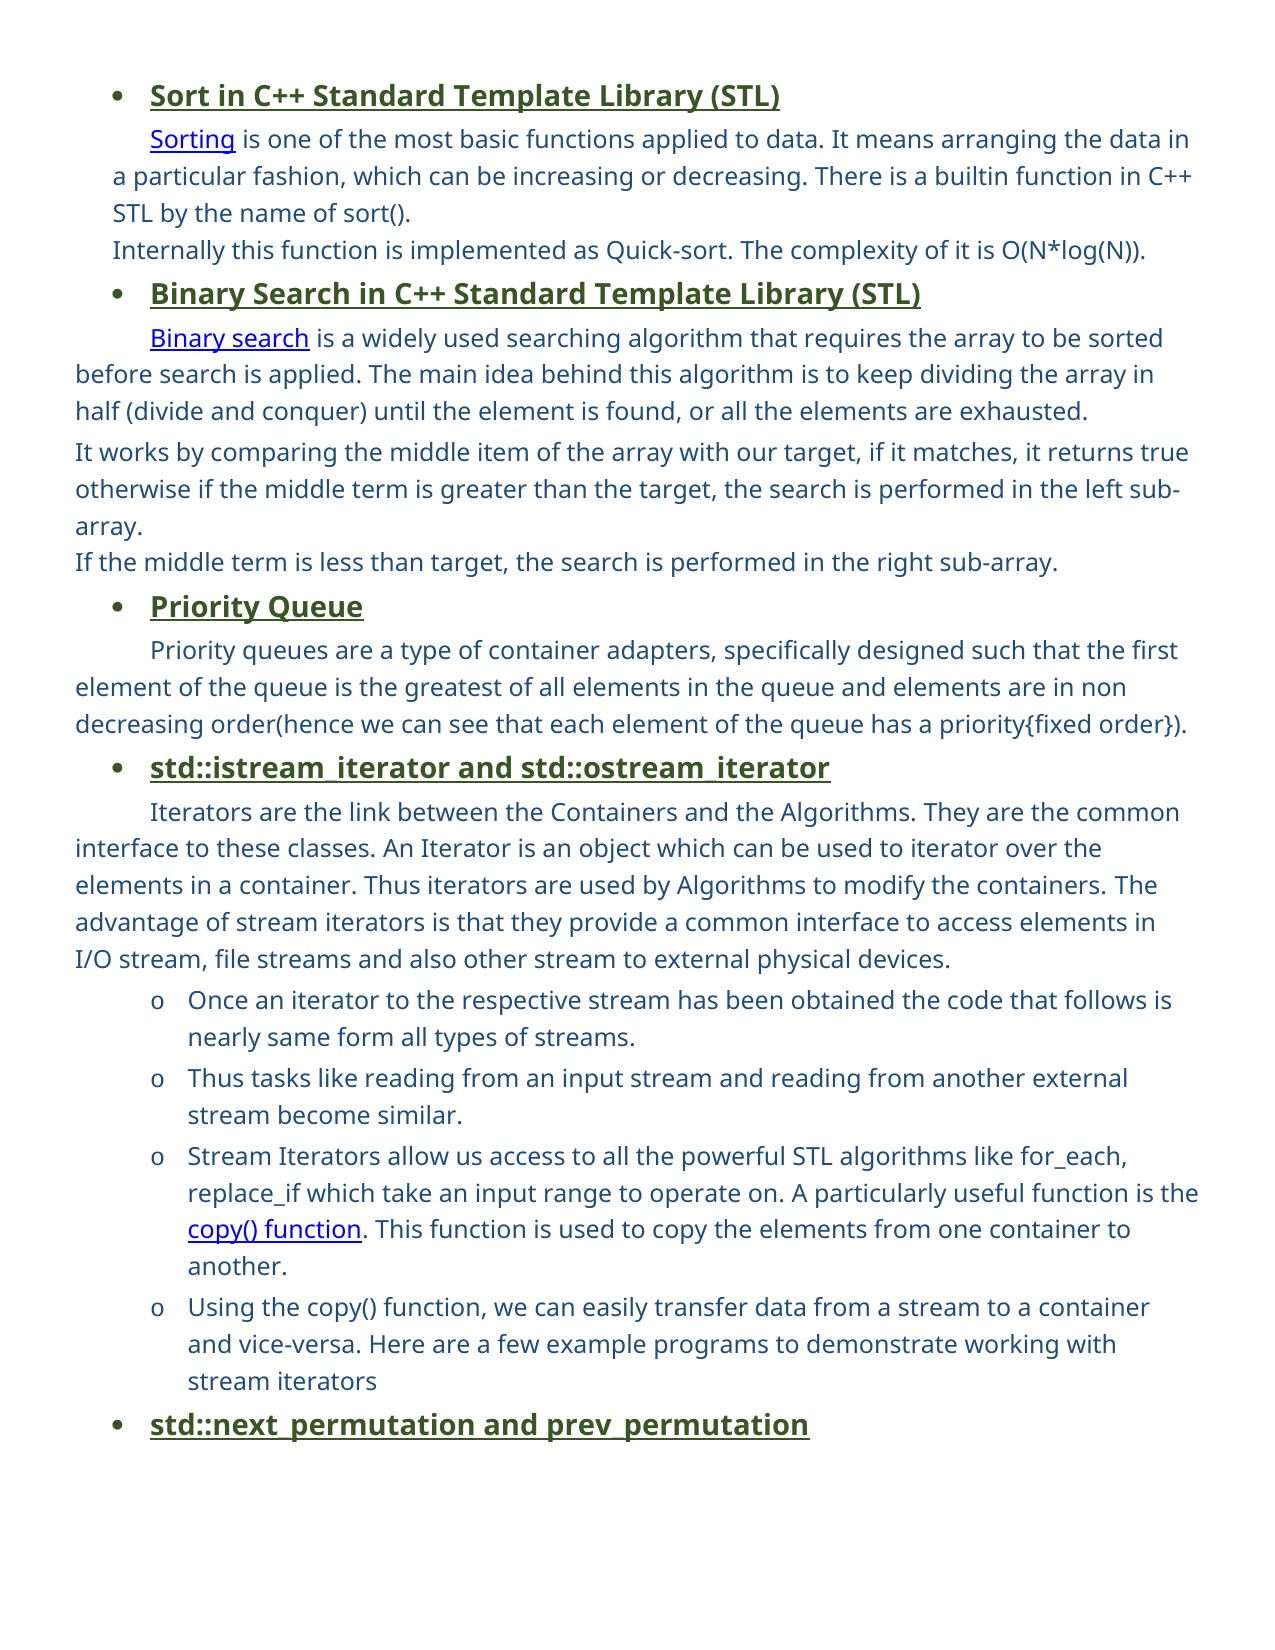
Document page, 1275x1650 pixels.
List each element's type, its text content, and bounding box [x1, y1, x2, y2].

subtitle Sort in C++ Standard Template Library (STL) [112, 75, 1200, 115]
subtitle Stream Iterators allow us access to all the powerful STL algorithms like for_each, replace_if which take an input range to operate on. A particularly useful function is the copy() function. This function is used to copy the elements from one container to another. [150, 1138, 1200, 1283]
subtitle Using the copy() function, we can easily transfer data from a stream to a container and vice-versa. Here are a few example programs to demonstrate working with stream iterators [150, 1290, 1200, 1397]
subtitle std::next_permutation and prev_permutation [112, 1404, 1200, 1444]
subtitle std::istream_iterator and std::ostream_iterator [112, 747, 1200, 787]
subtitle It works by comparing the middle item of the array with our target, if it matches, it returns true otherwise if the middle term is greater than the target, the search is performed in the left sub-array. If the middle term is less than target, the search is performed in the right sub-array. [75, 435, 1200, 579]
subtitle Iterators are the link between the Containers and the Algorithms. They are the common interface to these classes. An Iterator is an object which can be used to iterator over the elements in a container. Thus iterators are used by Algorithms to modify the containers. The advantage of stream iterators is that they provide a common interface to access elements in I/O stream, file streams and also other stream to external physical devices. [75, 794, 1200, 976]
subtitle Priority Queue [112, 586, 1200, 626]
subtitle Sorting is one of the most basic functions applied to data. It means arranging the data in a particular fashion, which can be increasing or decreasing. There is a builtin function in C++ STL by the name of sort(). Internally this function is implemented as Quick-sort. The complexity of it is O(N*log(N)). [112, 122, 1200, 266]
subtitle Thus tasks like reading from an input stream and reading from another external stream become similar. [150, 1060, 1200, 1131]
subtitle Priority queues are a type of container adapters, specifically designed such that the first element of the queue is the greatest of all elements in the queue and elements are in non decreasing order(hence we can see that each element of the queue has a priority{fixed order}). [75, 633, 1200, 741]
subtitle Once an iterator to the respective stream has been obtained the code that follows is nearly same form all types of streams. [150, 982, 1200, 1053]
subtitle Binary Search in C++ Standard Template Library (STL) [112, 273, 1200, 313]
subtitle Binary search is a widely used searching algorithm that requires the array to be sorted before search is applied. The main idea behind this algorithm is to keep dividing the array in half (divide and conquer) until the element is found, or all the elements are exhausted. [75, 320, 1200, 428]
